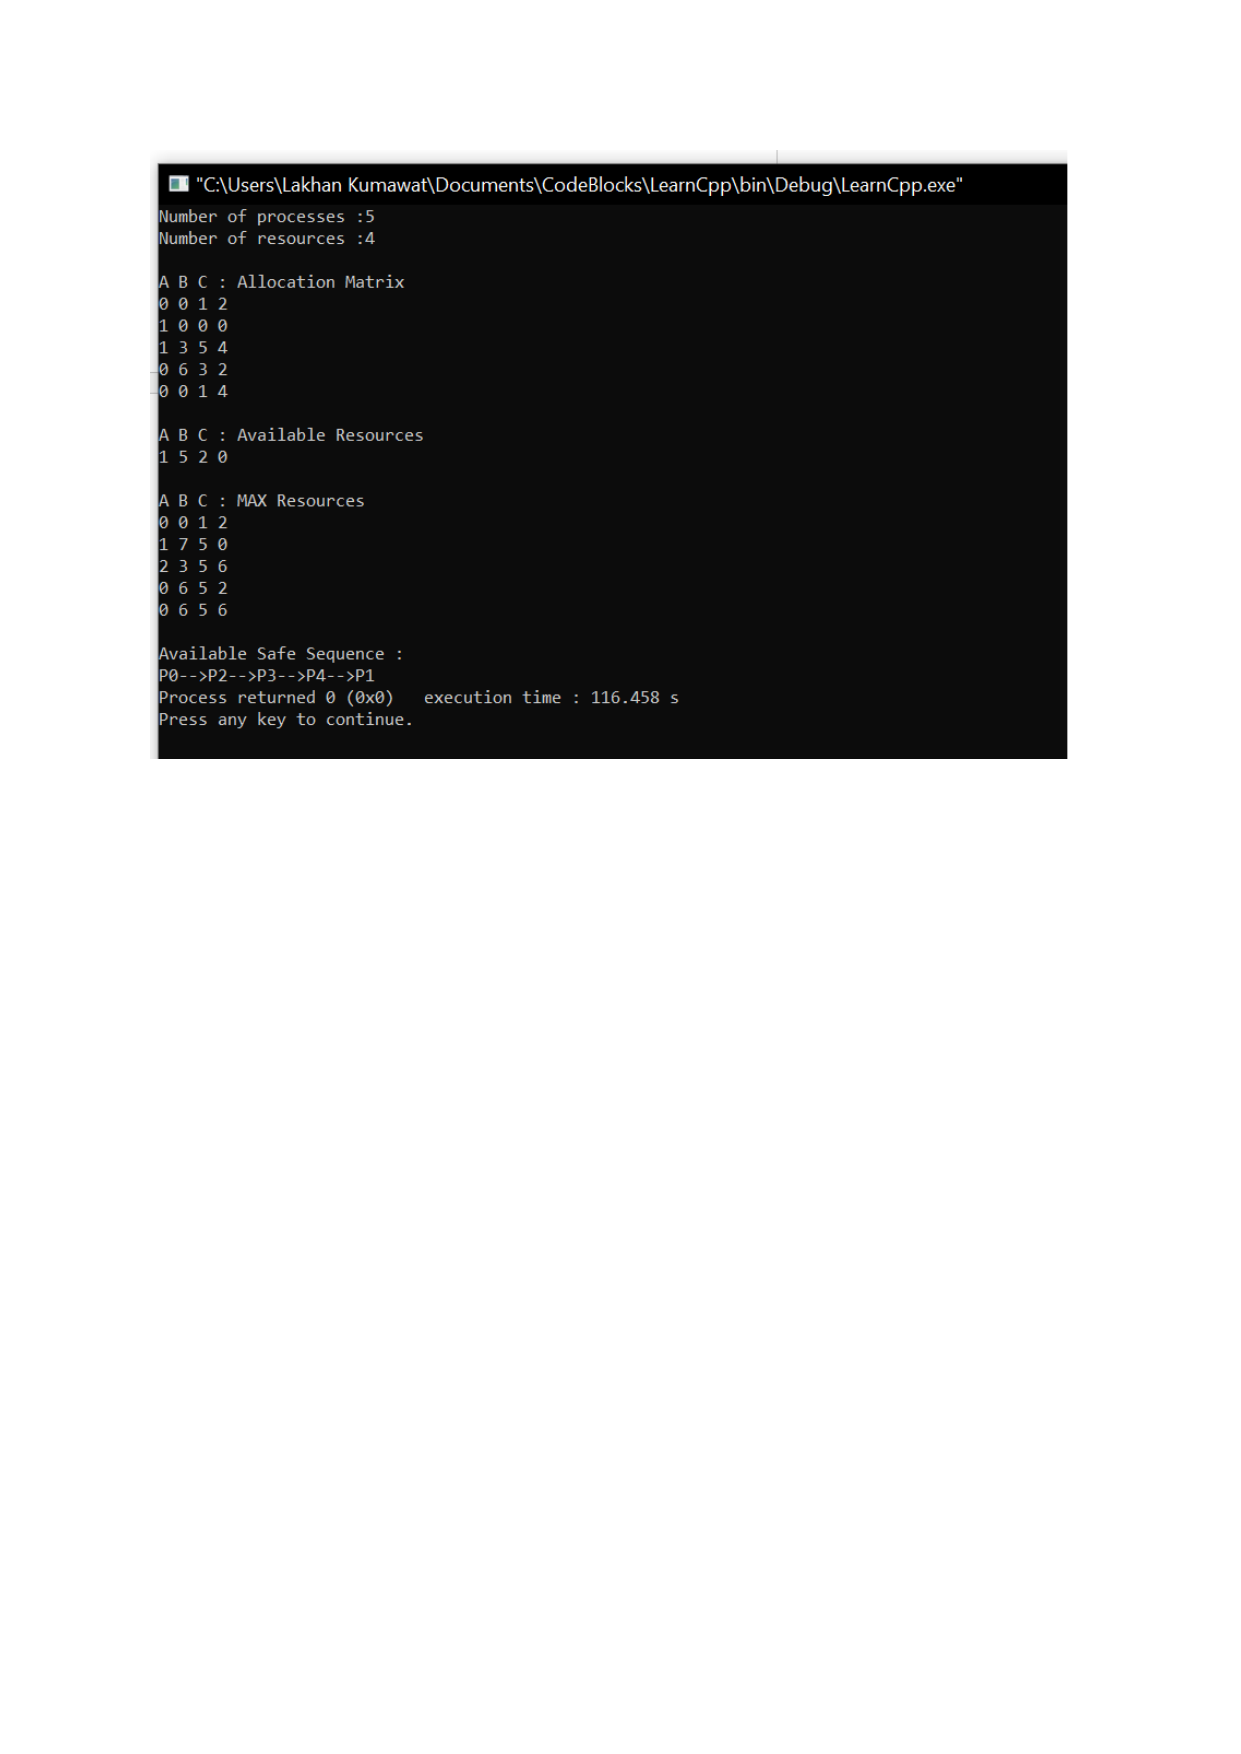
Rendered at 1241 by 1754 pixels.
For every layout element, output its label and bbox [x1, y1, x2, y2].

picture [150, 150, 1068, 759]
